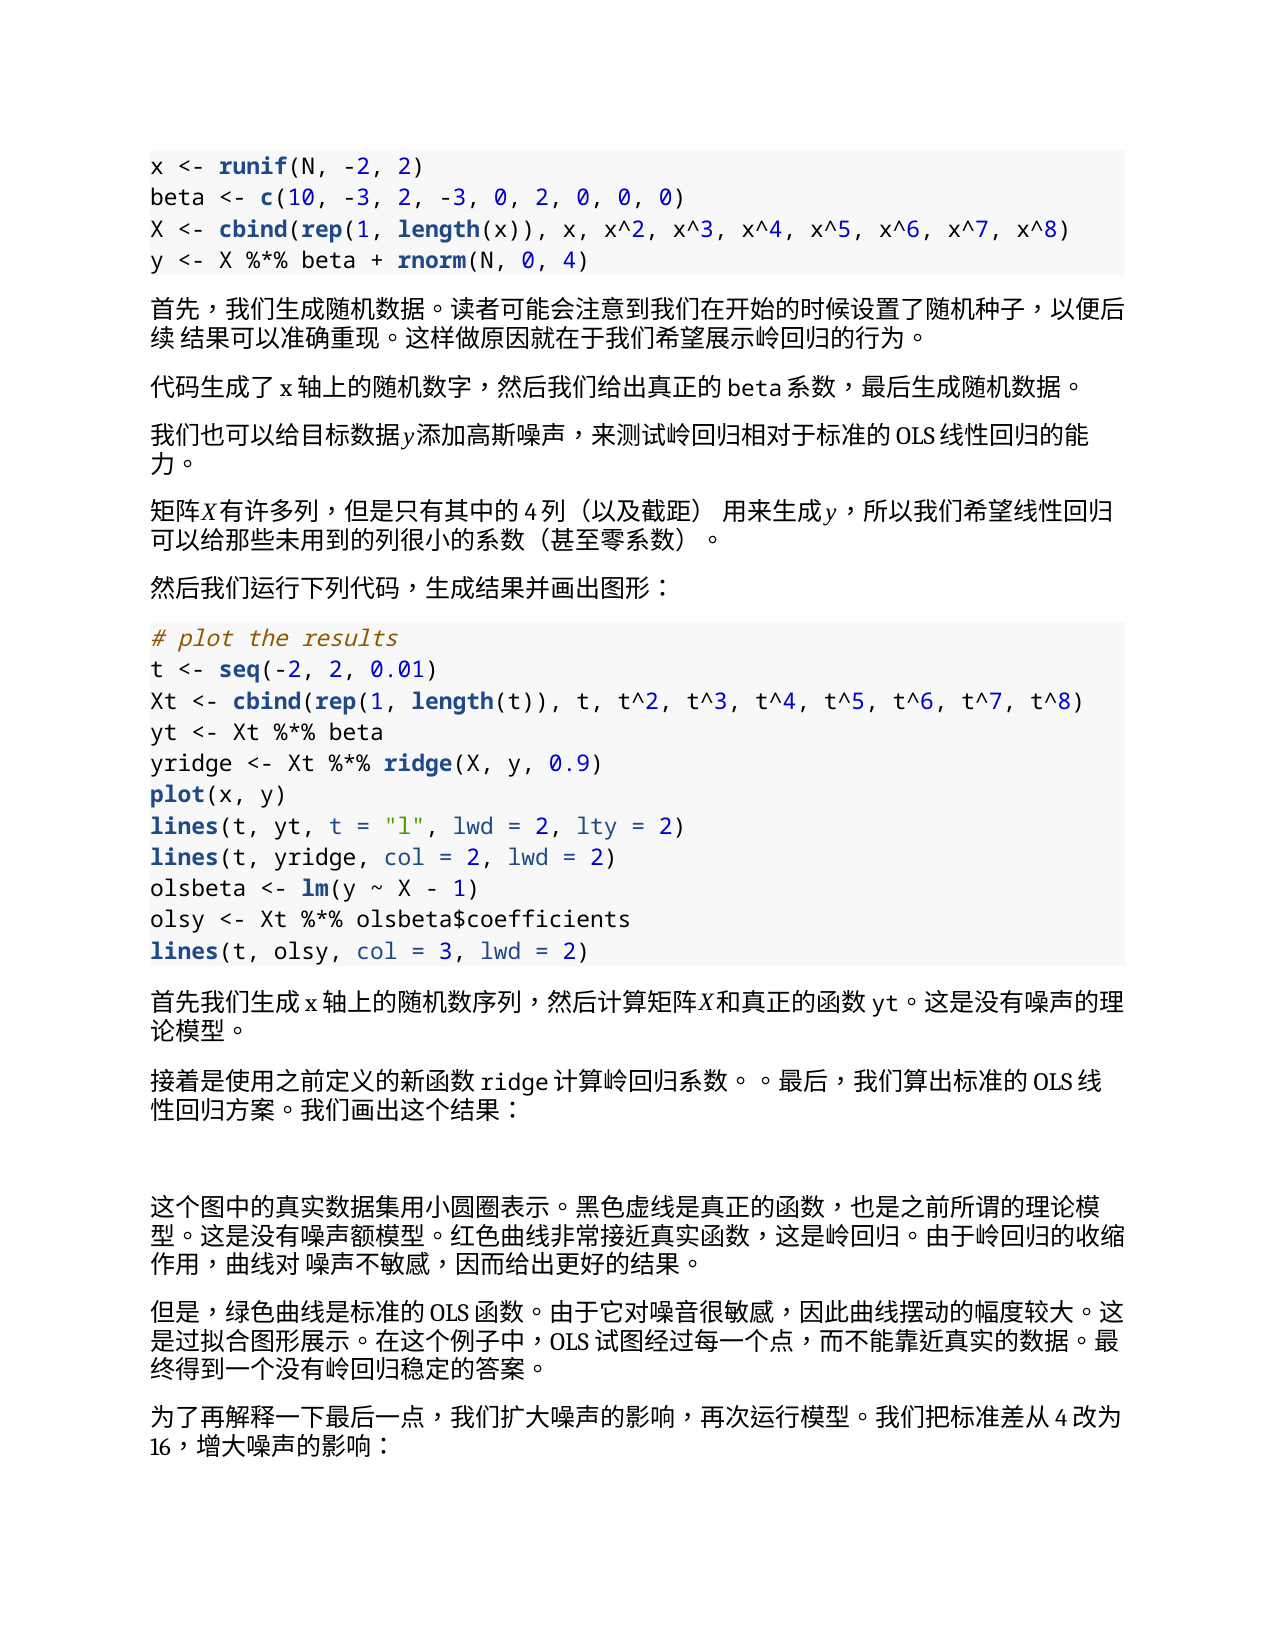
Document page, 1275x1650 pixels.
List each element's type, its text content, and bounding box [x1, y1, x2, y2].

text 然后我们运行下列代码，生成结果并画出图形： [150, 574, 1125, 603]
text 这个图中的真实数据集用小圆圈表示。黑色虚线是真正的函数，也是之前所谓的理论模型。这是没有噪声额模型。红色曲线非常接近真实函数，这是岭回归。由于岭回归的收缩作用，曲线对 噪声不敏感，因而给出更好的结果。 [150, 1194, 1125, 1280]
text 我们也可以给目标数据添加高斯噪声，来测试岭回归相对于标准的OLS线性回归的能力。 [150, 422, 1125, 479]
text # plot the results t <- seq(-2, 2, 0.01) Xt <- cbind(rep(1, length(t)), t, t^2, t^3, t^4, t^5, t^6, t^7, t^8) yt <- Xt %*% beta yridge <- Xt %*% ridge(X, y, 0.9) plot(x, y) lines(t, yt, t = "l", lwd = 2, lty = 2) lines(t, yridge, col = 2, lwd = 2) olsbeta <- lm(y ~ X - 1) olsy <- Xt %*% olsbeta$coefficients lines(t, olsy, col = 3, lwd = 2) [150, 622, 1125, 966]
text 为了再解释一下最后一点，我们扩大噪声的影响，再次运行模型。我们把标准差从4改为16，增大噪声的影响： [150, 1404, 1125, 1461]
text 接着是使用之前定义的新函数ridge计算岭回归系数。。最后，我们算出标准的OLS线性回归方案。我们画出这个结果： [150, 1065, 1125, 1125]
text 首先我们生成x轴上的随机数序列，然后计算矩阵和真正的函数yt。这是没有噪声的理论模型。 [150, 987, 1125, 1047]
text 矩阵有许多列，但是只有其中的4列（以及截距） 用来生成，所以我们希望线性回归可以给那些未用到的列很小的系数（甚至零系数）。 [150, 498, 1125, 556]
text 首先，我们生成随机数据。读者可能会注意到我们在开始的时候设置了随机种子，以便后续 结果可以准确重现。这样做原因就在于我们希望展示岭回归的行为。 [150, 296, 1125, 353]
text 但是，绿色曲线是标准的OLS函数。由于它对噪音很敏感，因此曲线摆动的幅度较大。这是过拟合图形展示。在这个例子中，OLS试图经过每一个点，而不能靠近真实的数据。最终得到一个没有岭回归稳定的答案。 [150, 1299, 1125, 1385]
text 代码生成了x轴上的随机数字，然后我们给出真正的beta系数，最后生成随机数据。 [150, 372, 1125, 403]
